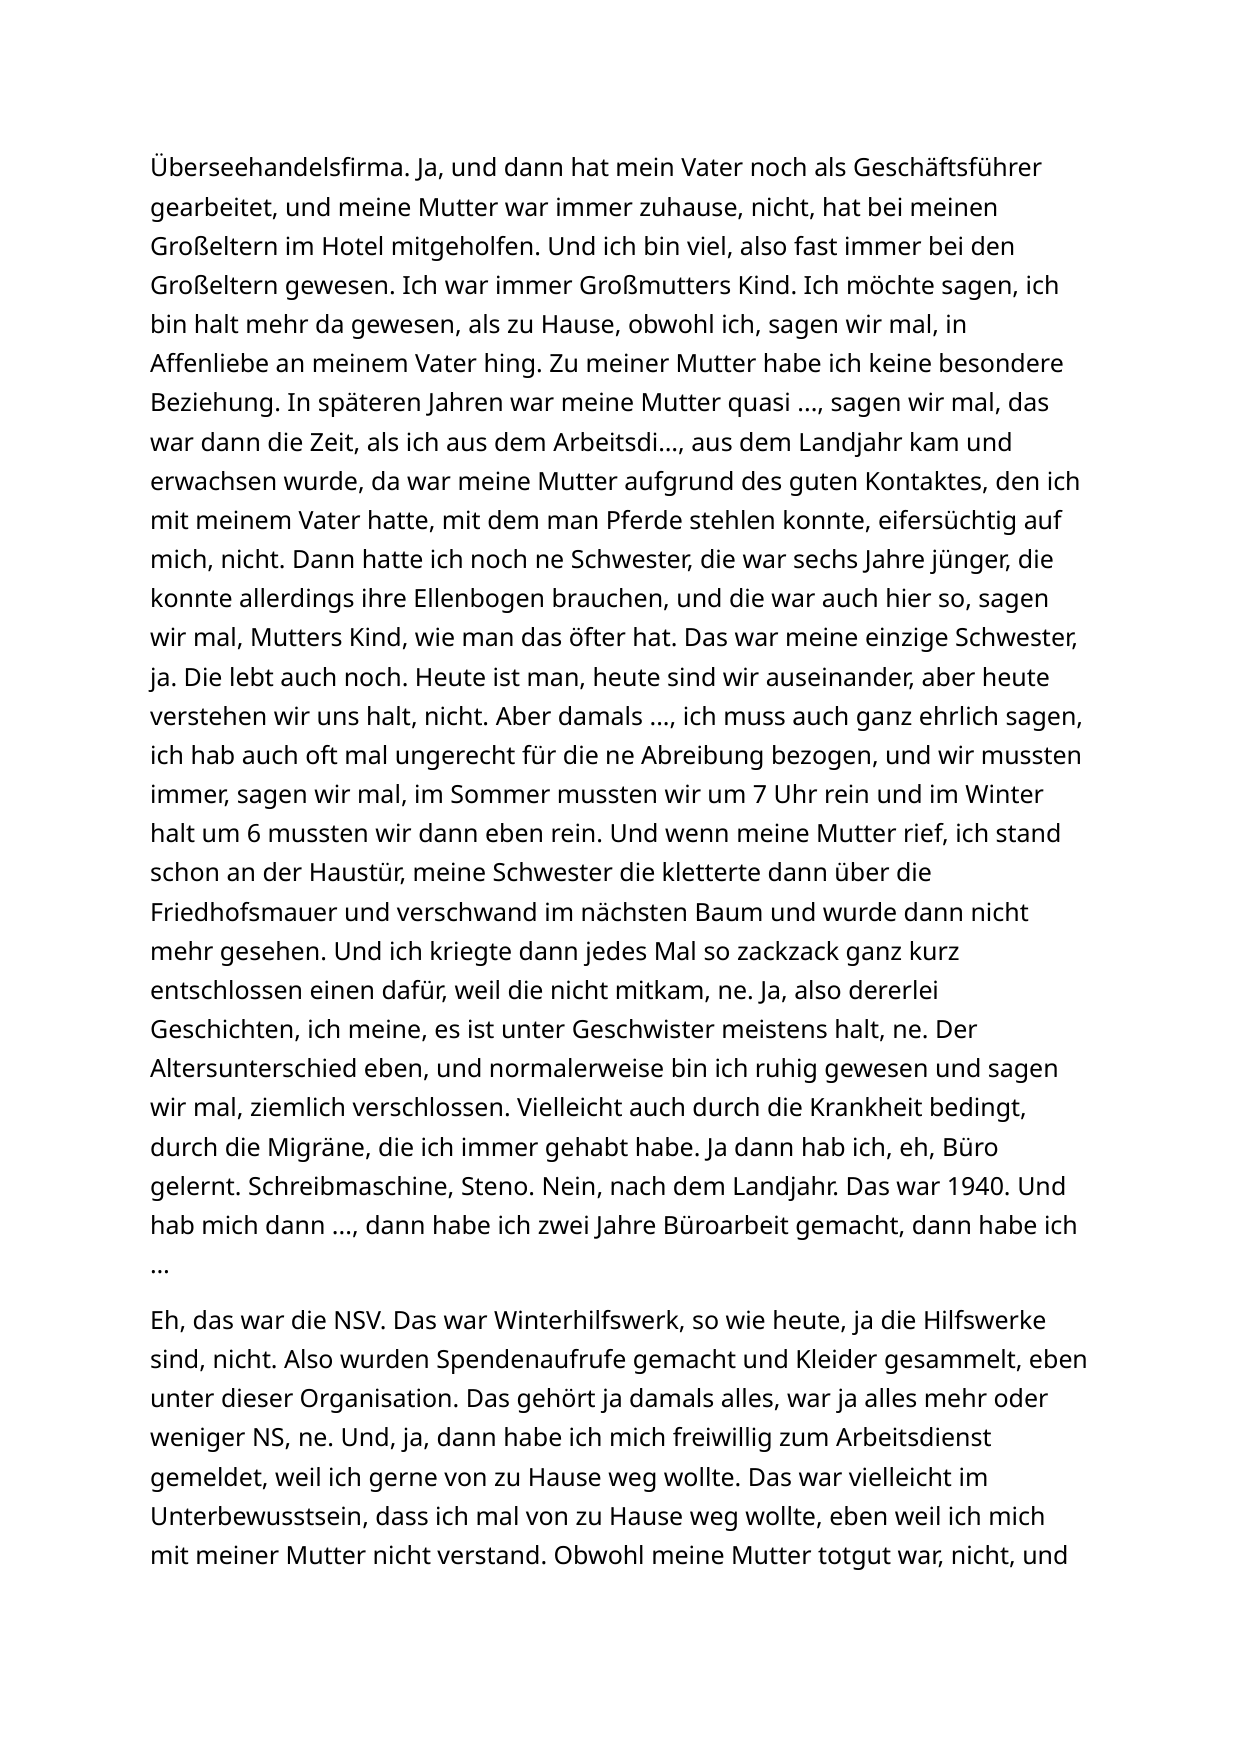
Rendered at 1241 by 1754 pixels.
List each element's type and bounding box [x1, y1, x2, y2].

text [150, 150, 1090, 1281]
text [150, 1302, 1090, 1572]
